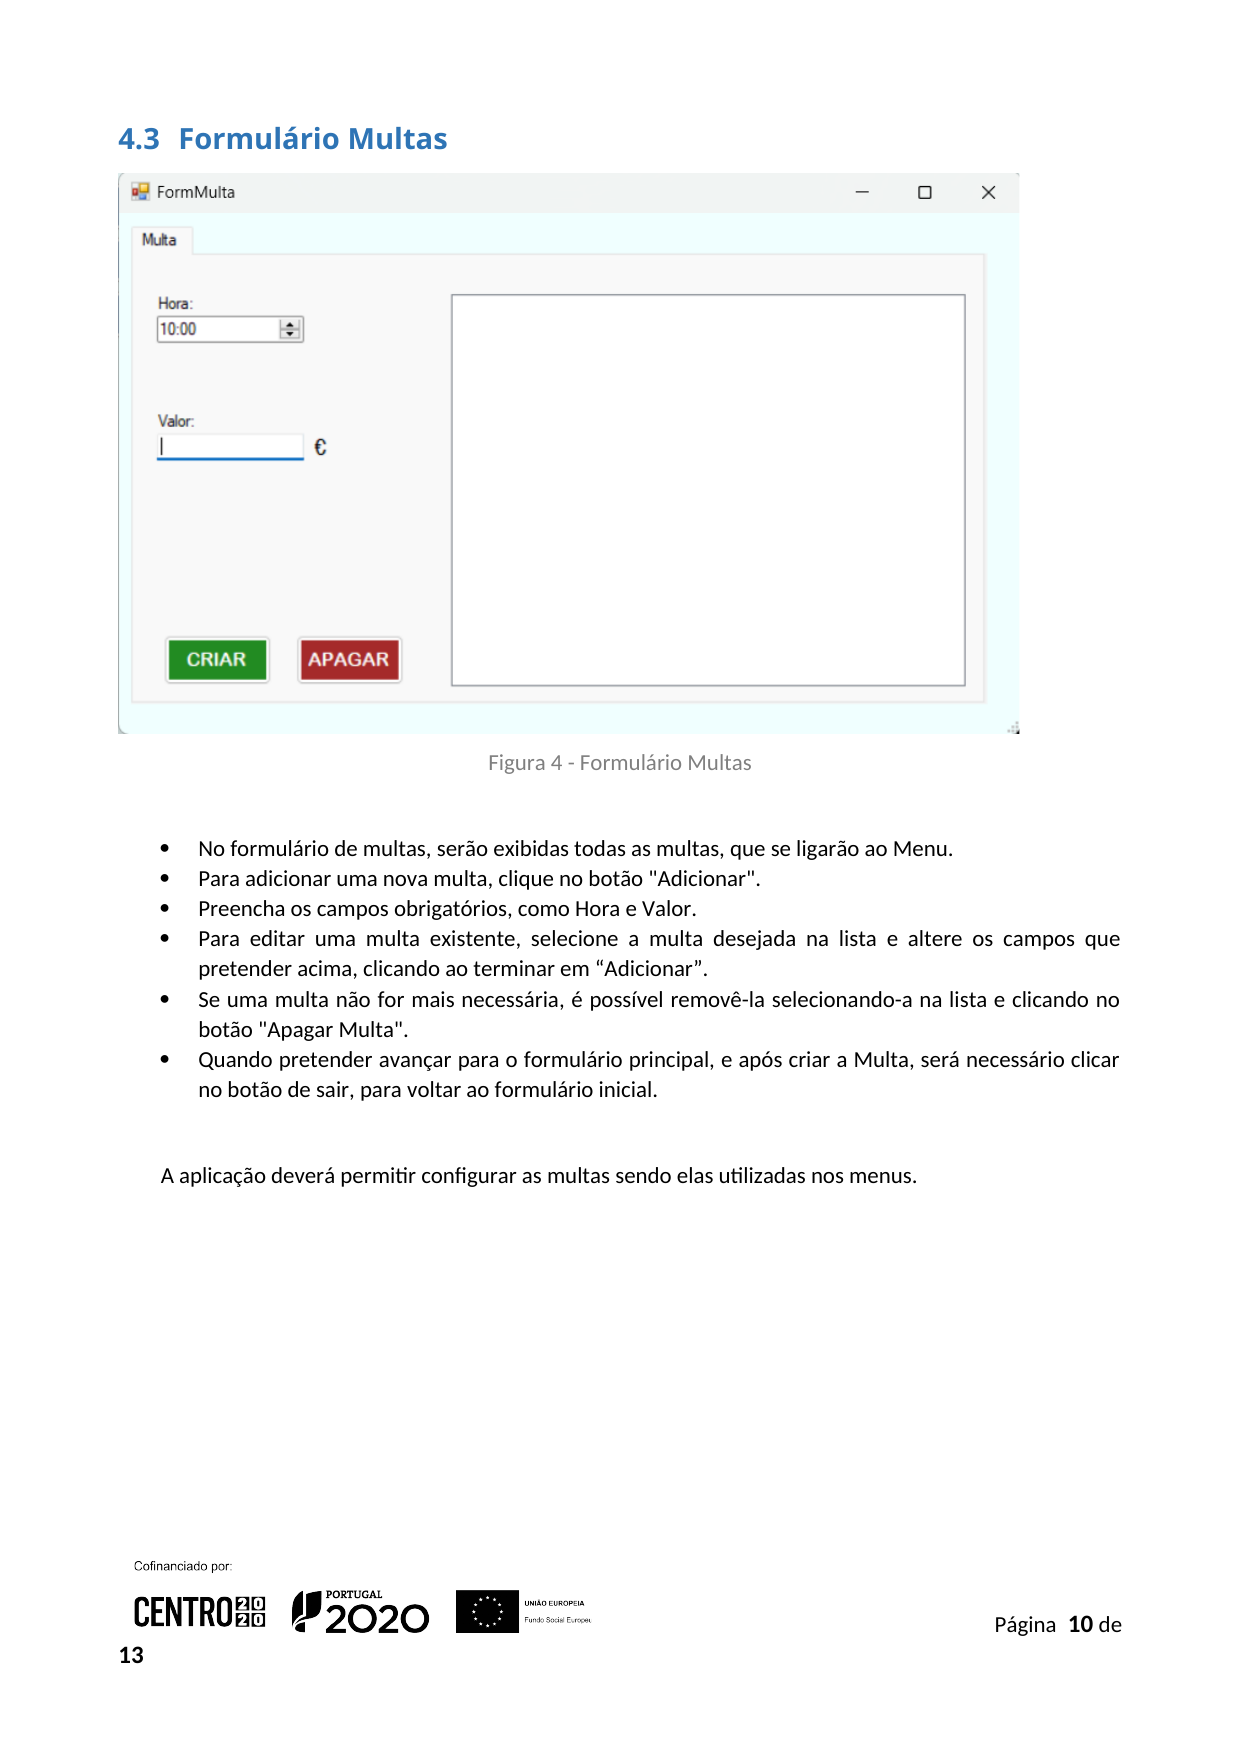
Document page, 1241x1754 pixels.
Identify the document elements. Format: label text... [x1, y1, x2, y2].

text Figura 4 - Formulário Multas [118, 748, 1122, 776]
text A aplicação deverá permitir configurar as multas sendo elas utilizadas nos menus. [161, 1161, 1122, 1189]
list Para adicionar uma nova multa, clique no botão "Adicionar". [161, 864, 1122, 892]
list Preencha os campos obrigatórios, como Hora e Valor. [161, 894, 1122, 922]
subtitle Formulário Multas [118, 118, 1122, 158]
list Se uma multa não for mais necessária, é possível removê-la selecionando-a na lista e clicando no botão "Apagar Multa". [161, 985, 1122, 1043]
picture [134, 1561, 592, 1633]
list Quando pretender avançar para o formulário principal, e após criar a Multa, será necessário clicar no botão de sair, para voltar ao formulário inicial. [161, 1045, 1122, 1103]
list Para editar uma multa existente, selecione a multa desejada na lista e altere os campos que pretender acima, clicando ao terminar em “Adicionar”. [161, 924, 1122, 983]
picture [118, 173, 1020, 734]
list No formulário de multas, serão exibidas todas as multas, que se ligarão ao Menu. [161, 834, 1122, 862]
